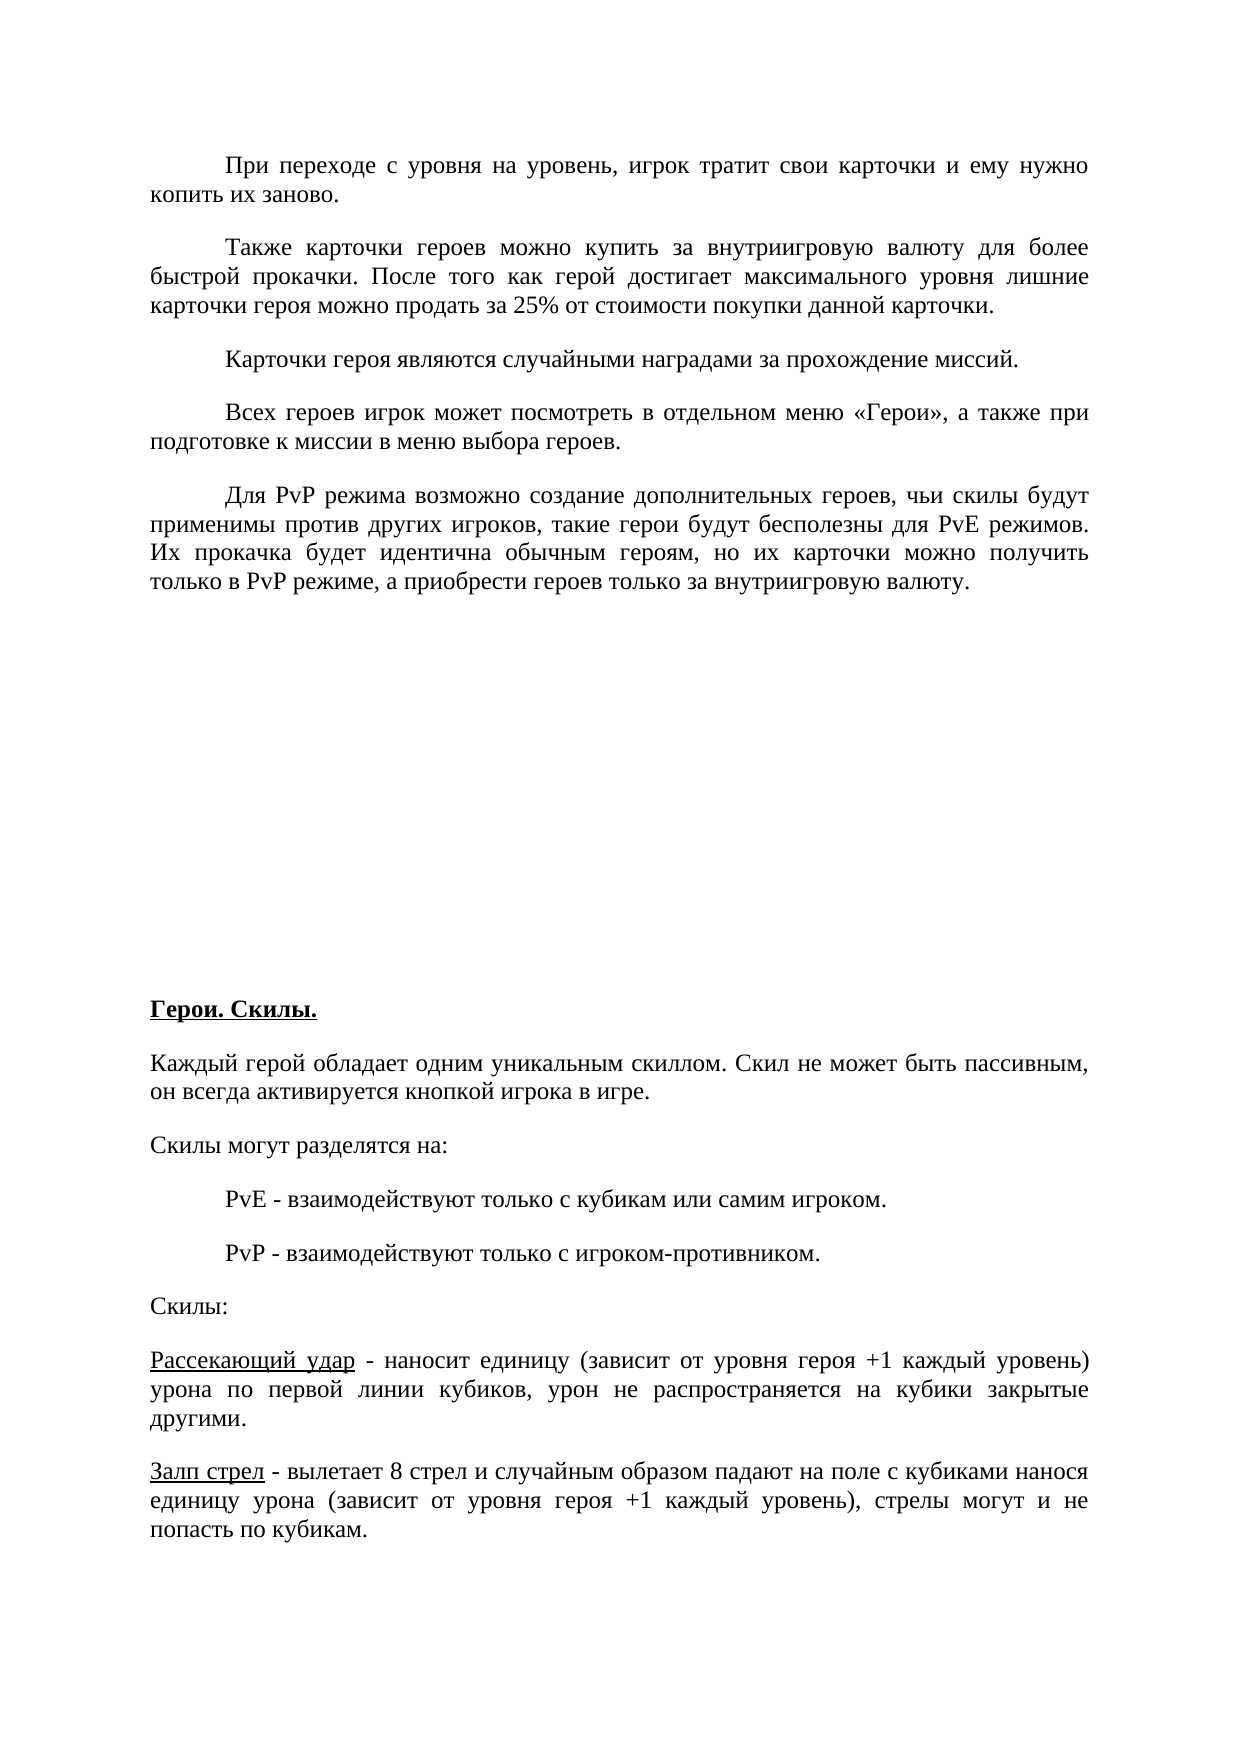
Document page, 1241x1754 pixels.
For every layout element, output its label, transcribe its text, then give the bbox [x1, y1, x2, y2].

text Скилы: [150, 1291, 1090, 1320]
text Карточки героя являются случайными наградами за прохождение миссий. [150, 344, 1090, 372]
text Для PvP режима возможно создание дополнительных героев, чьи скилы будут применимы против других игроков, такие герои будут бесполезны для PvE режимов. Их прокачка будет идентична обычным героям, но их карточки можно получить только в PvP режиме, а приобрести героев только за внутриигровую валюту. [150, 480, 1090, 595]
text PvP - взаимодействуют только с игроком-противником. [150, 1238, 1090, 1266]
text Скилы могут разделятся на: [150, 1130, 1090, 1159]
text Всех героев игрок может посмотреть в отдельном меню «Герои», а также при подготовке к миссии в меню выбора героев. [150, 397, 1090, 455]
text Также карточки героев можно купить за внутриигровую валюту для более быстрой прокачки. После того как герой достигает максимального уровня лишние карточки героя можно продать за 25% от стоимости покупки данной карточки. [150, 232, 1090, 319]
text PvE - взаимодействуют только с кубикам или самим игроком. [150, 1184, 1090, 1213]
text При переходе с уровня на уровень, игрок тратит свои карточки и ему нужно копить их заново. [150, 150, 1090, 207]
text Герои. Скилы. [150, 994, 1090, 1023]
text Залп стрел - вылетает 8 стрел и случайным образом падают на поле с кубиками нанося единицу урона (зависит от уровня героя +1 каждый уровень), стрелы могут и не попасть по кубикам. [150, 1456, 1090, 1543]
text Каждый герой обладает одним уникальным скиллом. Скил не может быть пассивным, он всегда активируется кнопкой игрока в игре. [150, 1048, 1090, 1105]
text Рассекающий удар - наносит единицу (зависит от уровня героя +1 каждый уровень) урона по первой линии кубиков, урон не распространяется на кубики закрытые другими. [150, 1345, 1090, 1431]
